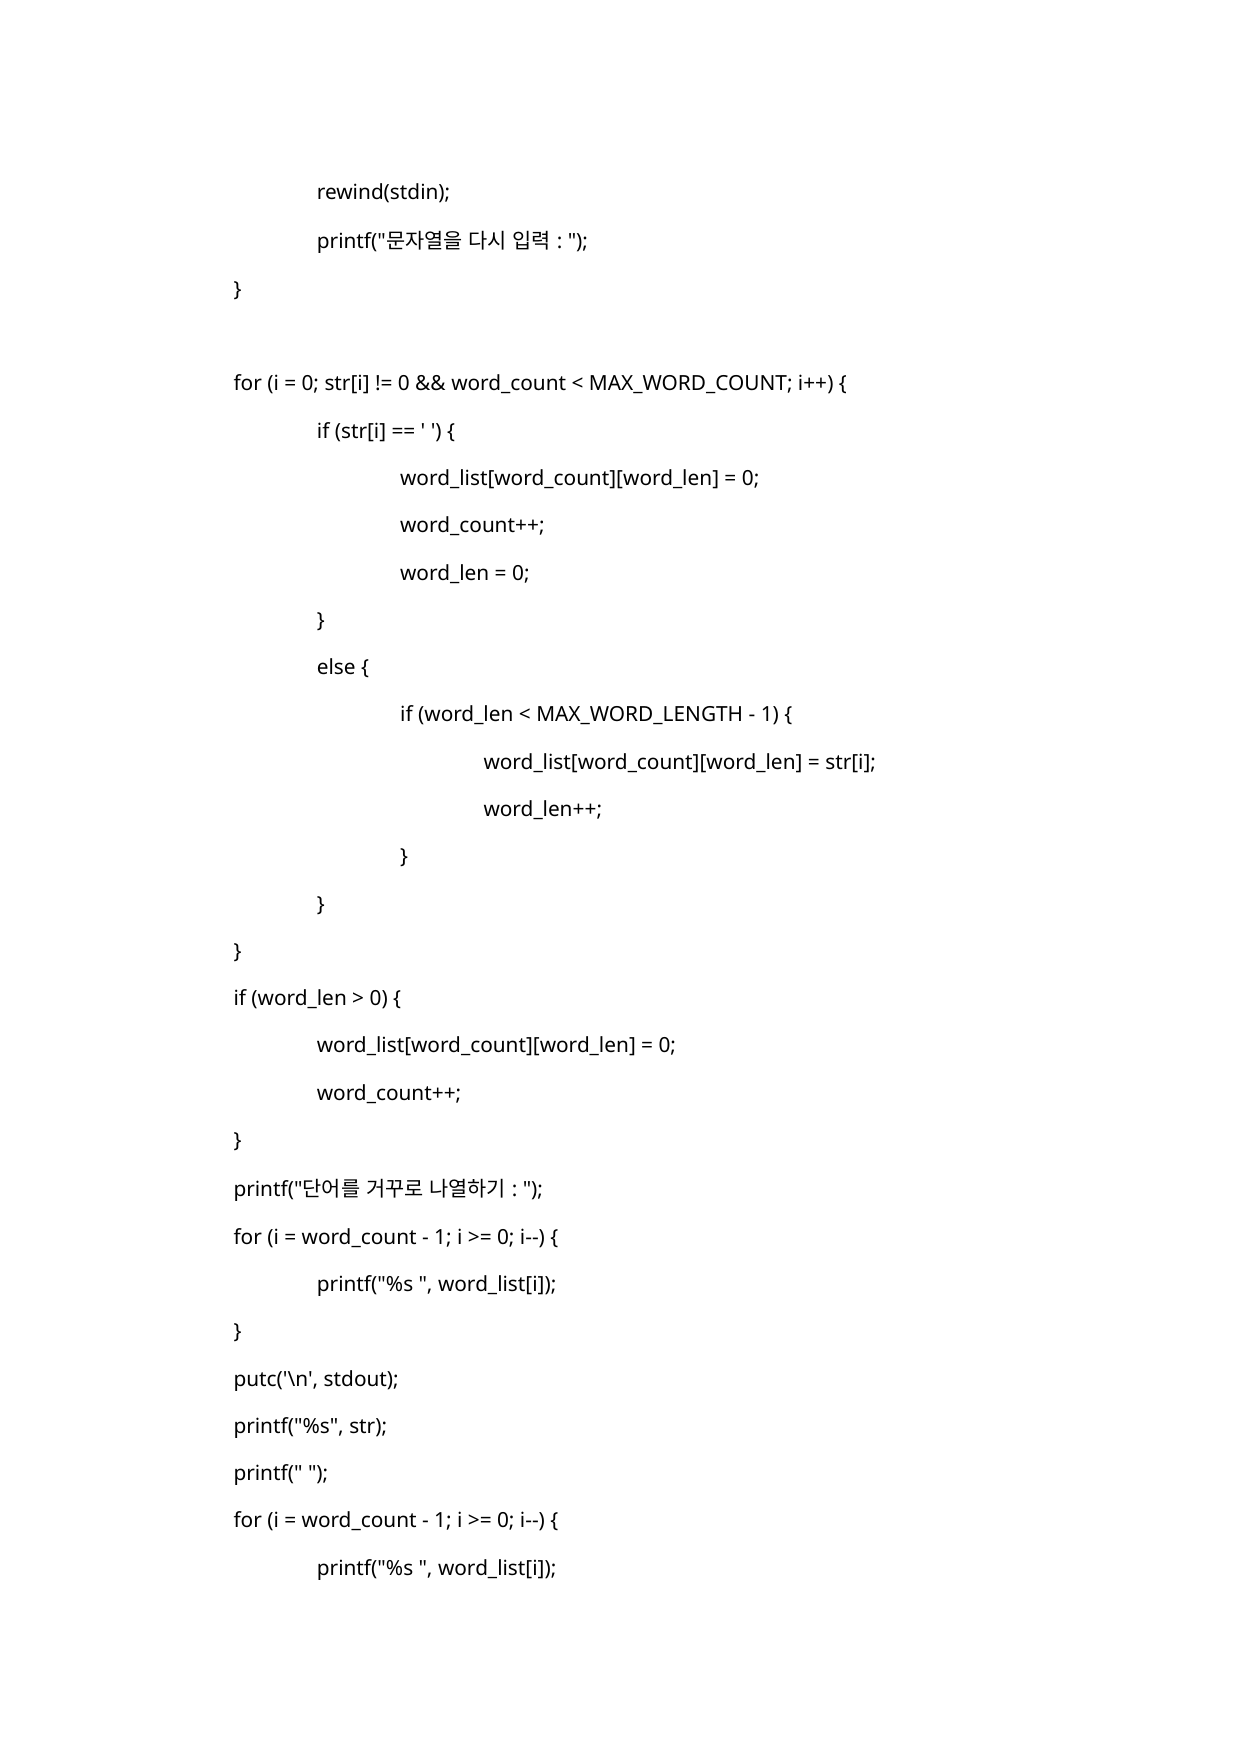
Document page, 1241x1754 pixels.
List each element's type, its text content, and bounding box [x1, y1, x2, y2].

text printf("문자열을 다시 입력 : "); [150, 224, 1090, 255]
text word_count++; [150, 510, 1090, 539]
text } [150, 936, 1090, 964]
text printf("단어를 거꾸로 나열하기 : "); [150, 1172, 1090, 1203]
text } [150, 841, 1090, 870]
text if (str[i] == ' ') { [150, 416, 1090, 444]
text word_len = 0; [150, 558, 1090, 586]
text } [150, 889, 1090, 917]
text else { [150, 652, 1090, 681]
text word_list[word_count][word_len] = 0; [150, 463, 1090, 491]
text printf("%s ", word_list[i]); [150, 1553, 1090, 1581]
text for (i = 0; str[i] != 0 && word_count < MAX_WORD_COUNT; i++) { [150, 368, 1090, 397]
text for (i = word_count - 1; i >= 0; i--) { [150, 1506, 1090, 1534]
text if (word_len > 0) { [150, 983, 1090, 1012]
text printf(" "); [150, 1458, 1090, 1487]
text printf("%s ", word_list[i]); [150, 1269, 1090, 1297]
text word_list[word_count][word_len] = 0; [150, 1031, 1090, 1059]
text } [150, 274, 1090, 302]
text } [150, 1316, 1090, 1345]
text if (word_len < MAX_WORD_LENGTH - 1) { [150, 699, 1090, 728]
text } [150, 1125, 1090, 1153]
text for (i = word_count - 1; i >= 0; i--) { [150, 1222, 1090, 1250]
text } [150, 605, 1090, 633]
text rewind(stdin); [150, 177, 1090, 206]
text word_len++; [150, 794, 1090, 822]
text putc('\n', stdout); [150, 1364, 1090, 1392]
text word_list[word_count][word_len] = str[i]; [150, 747, 1090, 775]
text word_count++; [150, 1078, 1090, 1106]
text printf("%s", str); [150, 1411, 1090, 1439]
